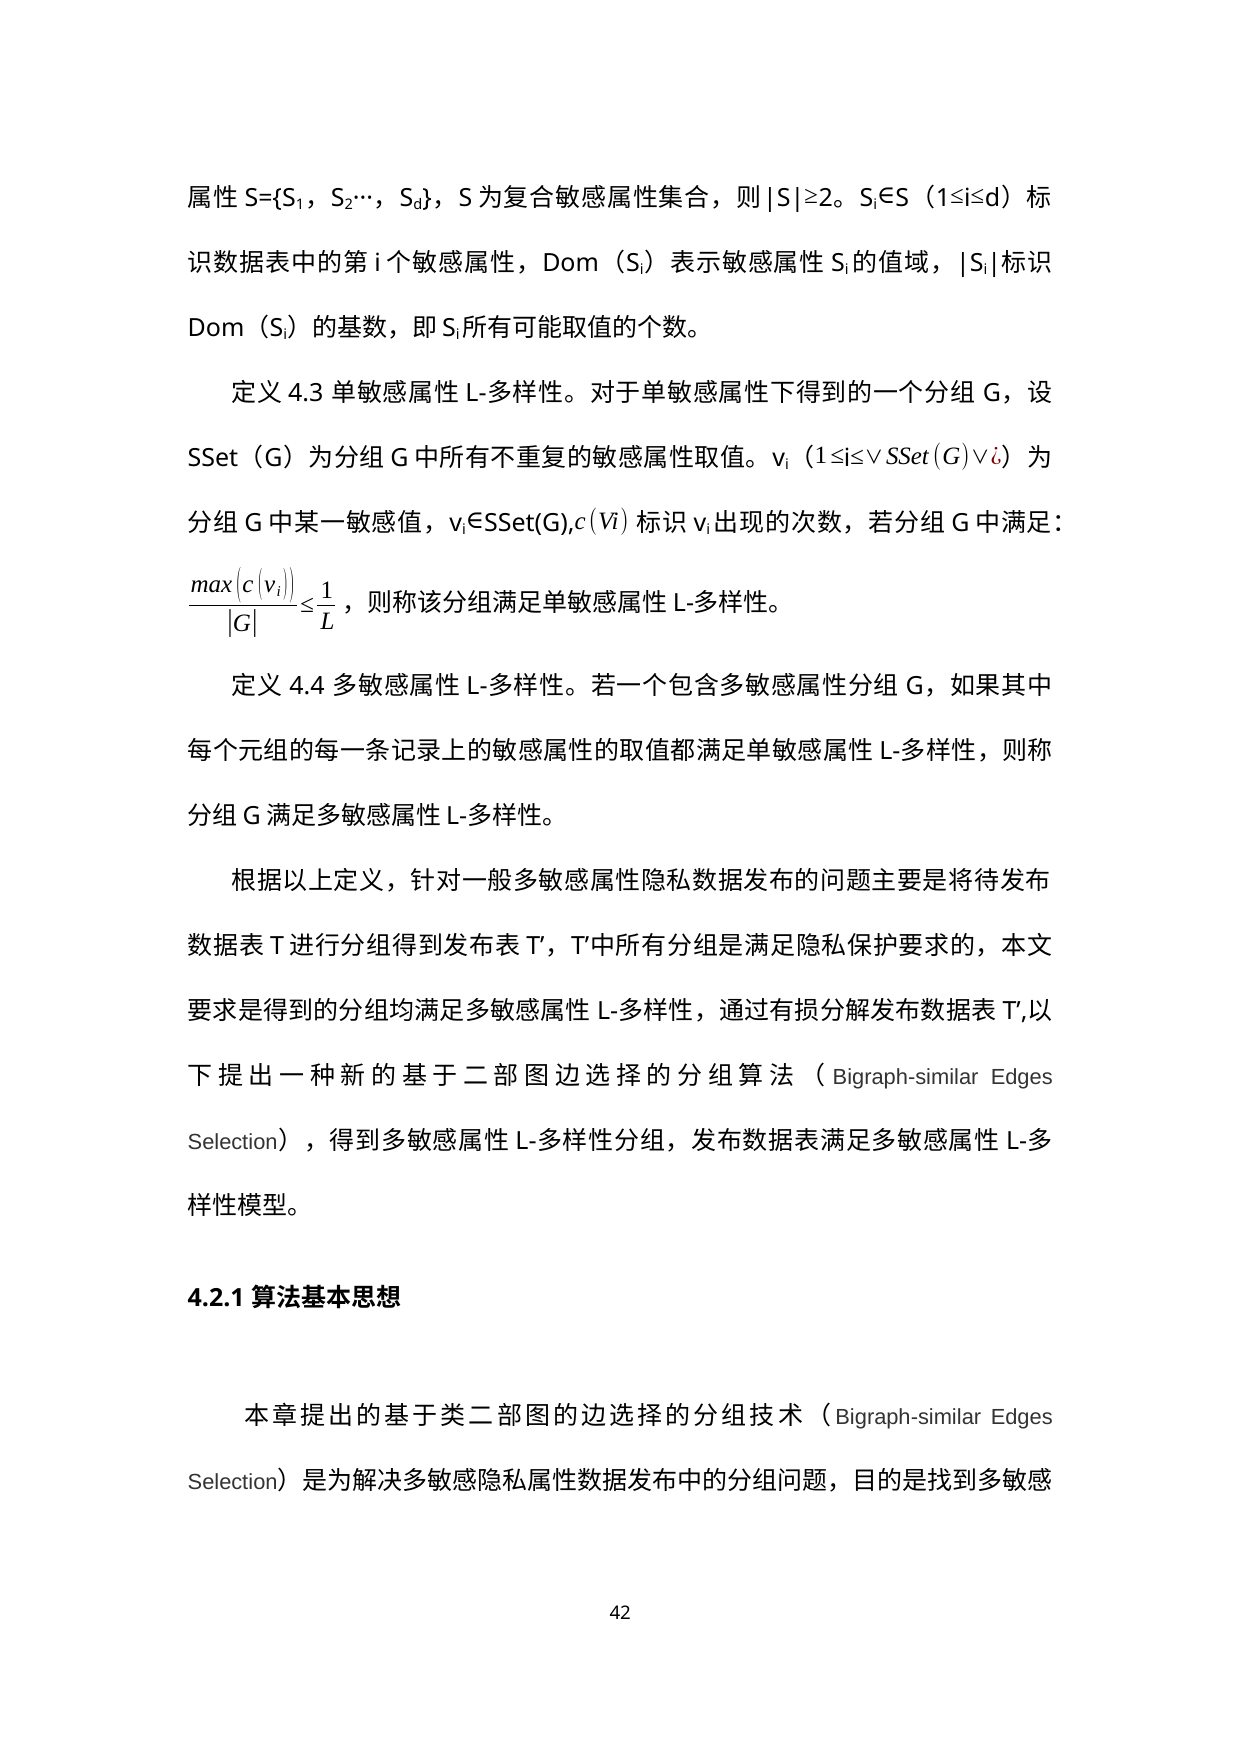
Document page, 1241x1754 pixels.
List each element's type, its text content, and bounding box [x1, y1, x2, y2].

text 定义4.3 单敏感属性L-多样性。对于单敏感属性下得到的一个分组G，设SSet（G）为分组G中所有不重复的敏感属性取值。vi（i）为分组G中某一敏感值，viSSet(G), 标识vi出现的次数，若分组G中满足： ，则称该分组满足单敏感属性L-多样性。 [187, 358, 1053, 651]
subtitle 4.2.1 算法基本思想 [187, 1263, 1053, 1328]
text 定义4.2 复合敏感属性[27]。待发部数据表中的所有敏感属性组成复合敏感属性S={S1，S2···，Sd}，S为复合敏感属性集合，则|S|2。SiS（1id）标识数据表中的第i个敏感属性，Dom（Si）表示敏感属性Si的值域，|Si|标识Dom（Si）的基数，即Si所有可能取值的个数。 [187, 163, 1053, 358]
text 根据以上定义，针对一般多敏感属性隐私数据发布的问题主要是将待发布数据表T进行分组得到发布表T’，T’中所有分组是满足隐私保护要求的，本文要求是得到的分组均满足多敏感属性L-多样性，通过有损分解发布数据表T’,以下提出一种新的基于二部图边选择的分组算法（Bigraph-similar Edges Selection），得到多敏感属性L-多样性分组，发布数据表满足多敏感属性L-多样性模型。 [187, 846, 1053, 1236]
text 定义 4.4 多敏感属性L-多样性。若一个包含多敏感属性分组G，如果其中每个元组的每一条记录上的敏感属性的取值都满足单敏感属性L-多样性，则称分组G满足多敏感属性L-多样性。 [187, 651, 1053, 846]
